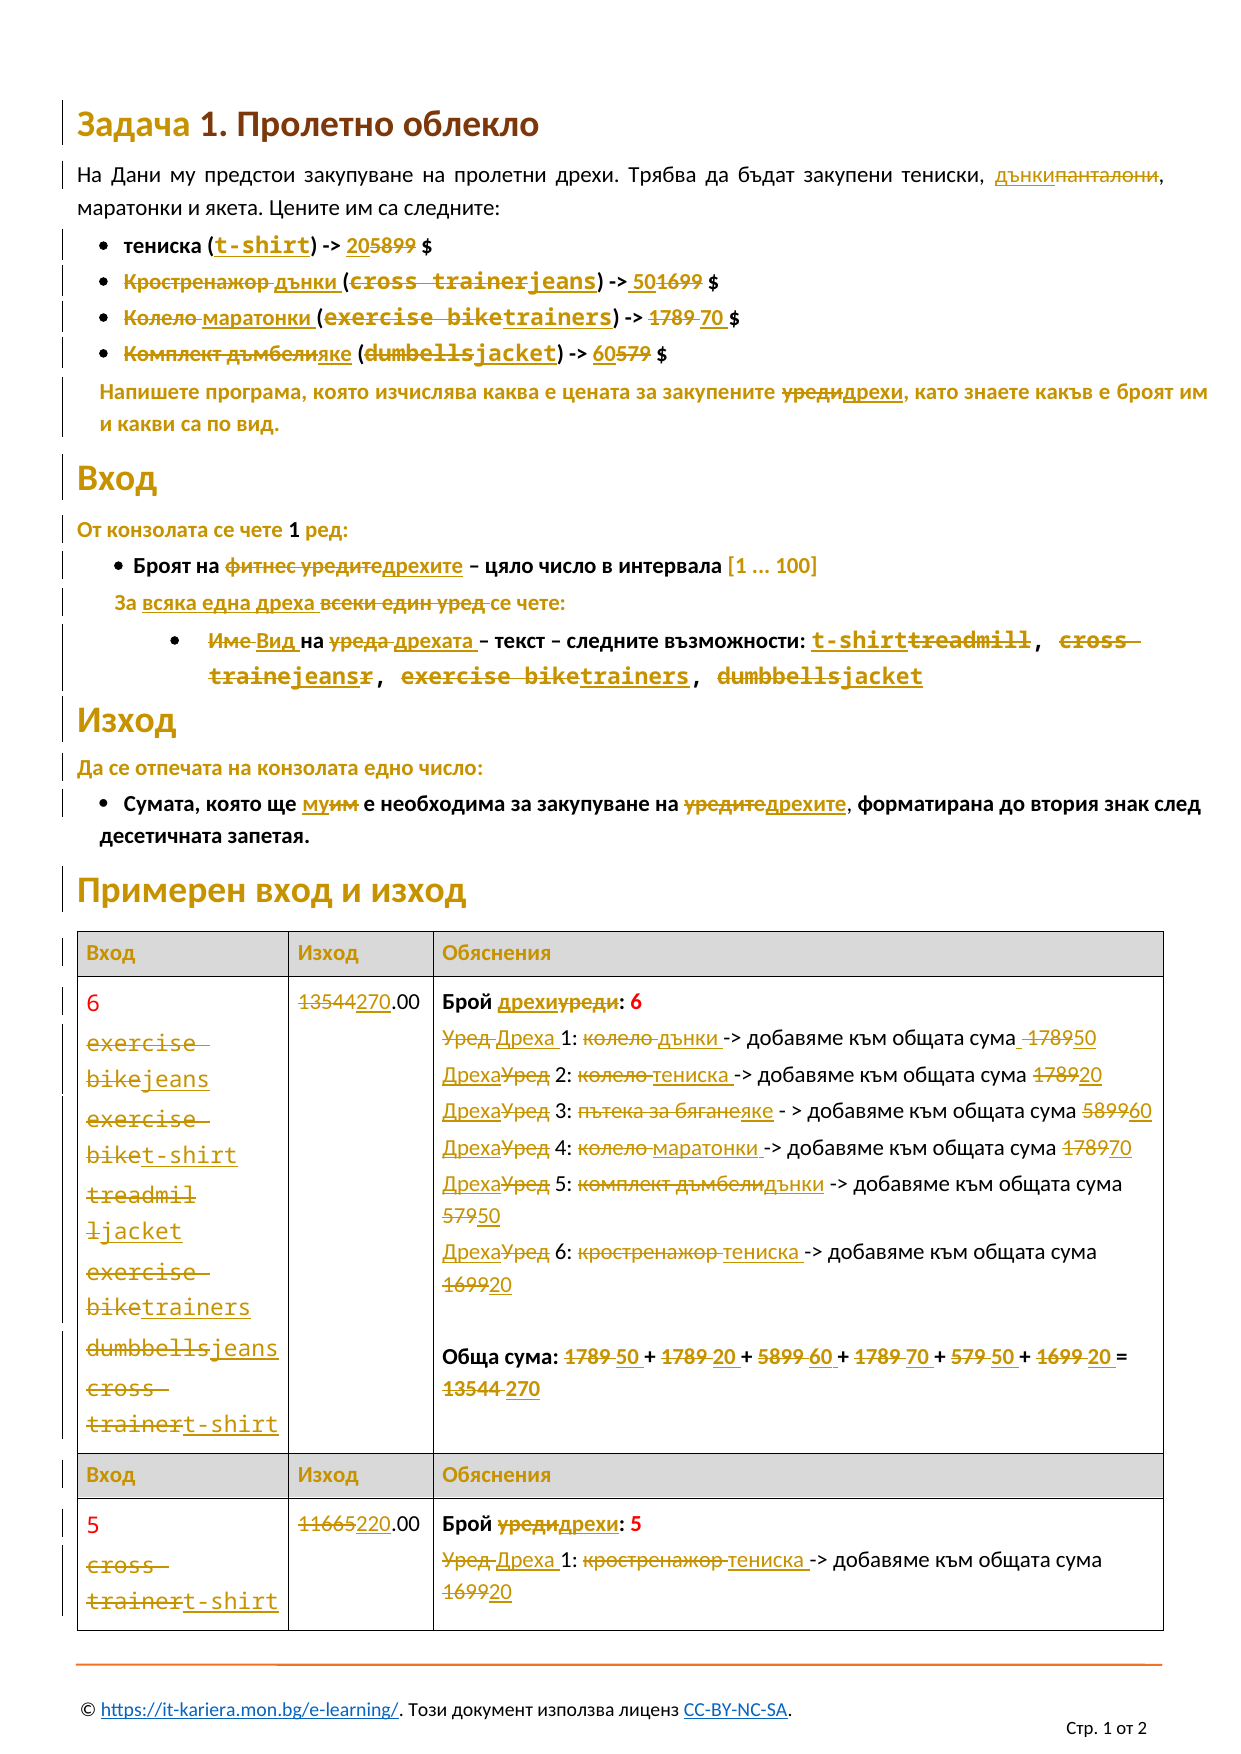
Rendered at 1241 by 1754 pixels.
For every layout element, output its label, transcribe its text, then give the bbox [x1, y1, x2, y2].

table_cell Брой : 6 1: -> добавяме към общата сума 2: -> добавяме към общата сума 3: - > добавяме към общата сума 4: -> добавяме към общата сума 5: -> добавяме към общата сума 6: -> добавяме към общата сума Обща сума: + + + + + = [434, 977, 1163, 1453]
table_cell .00 [289, 977, 433, 1453]
list на – текст – следните възможности: , , , [171, 624, 1208, 691]
list тениска () -> $ [99, 229, 1208, 260]
table_cell .00 [289, 1499, 433, 1630]
table_cell Вход [78, 1454, 288, 1497]
list Сумата, която ще е необходима за закупуване на , форматирана до втория знак след десетичната запетая. [99, 789, 1208, 849]
text На Дани му предстои закупуване на пролетни дрехи. Трябва да бъдат закупени тениски, , маратонки и якета. Цените им са следните: [77, 161, 1164, 221]
text Да се отпечата на конзолата едно число: [77, 753, 1208, 781]
text От конзолата се четe 1 ред: [77, 515, 1208, 543]
table_header Изход [289, 932, 433, 976]
table_header Вход [78, 932, 288, 976]
table_cell Изход [289, 1454, 433, 1497]
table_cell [434, 1499, 1163, 1630]
list () -> $ [99, 337, 1208, 368]
text За се чете: [114, 588, 1208, 616]
subtitle Примерен вход и изход [77, 866, 1208, 912]
list () -> $ [99, 301, 1208, 332]
table_header Обяснения [434, 932, 1163, 976]
table_cell 5 [78, 1499, 288, 1630]
table_cell 6 [78, 977, 288, 1453]
table_cell Обяснения [434, 1454, 1163, 1497]
subtitle Вход [77, 454, 1208, 500]
subtitle Изход [77, 696, 1208, 742]
subtitle Задача 1. Пролетно облекло [77, 99, 1163, 145]
list () -> $ [99, 265, 1208, 296]
list Броят на – цяло число в интервала [1 ... 100] [114, 551, 1208, 579]
text Напишете програма, която изчислява каква е цената за закупените , като знаете какъв е броят им и какви са по вид. [99, 377, 1208, 437]
